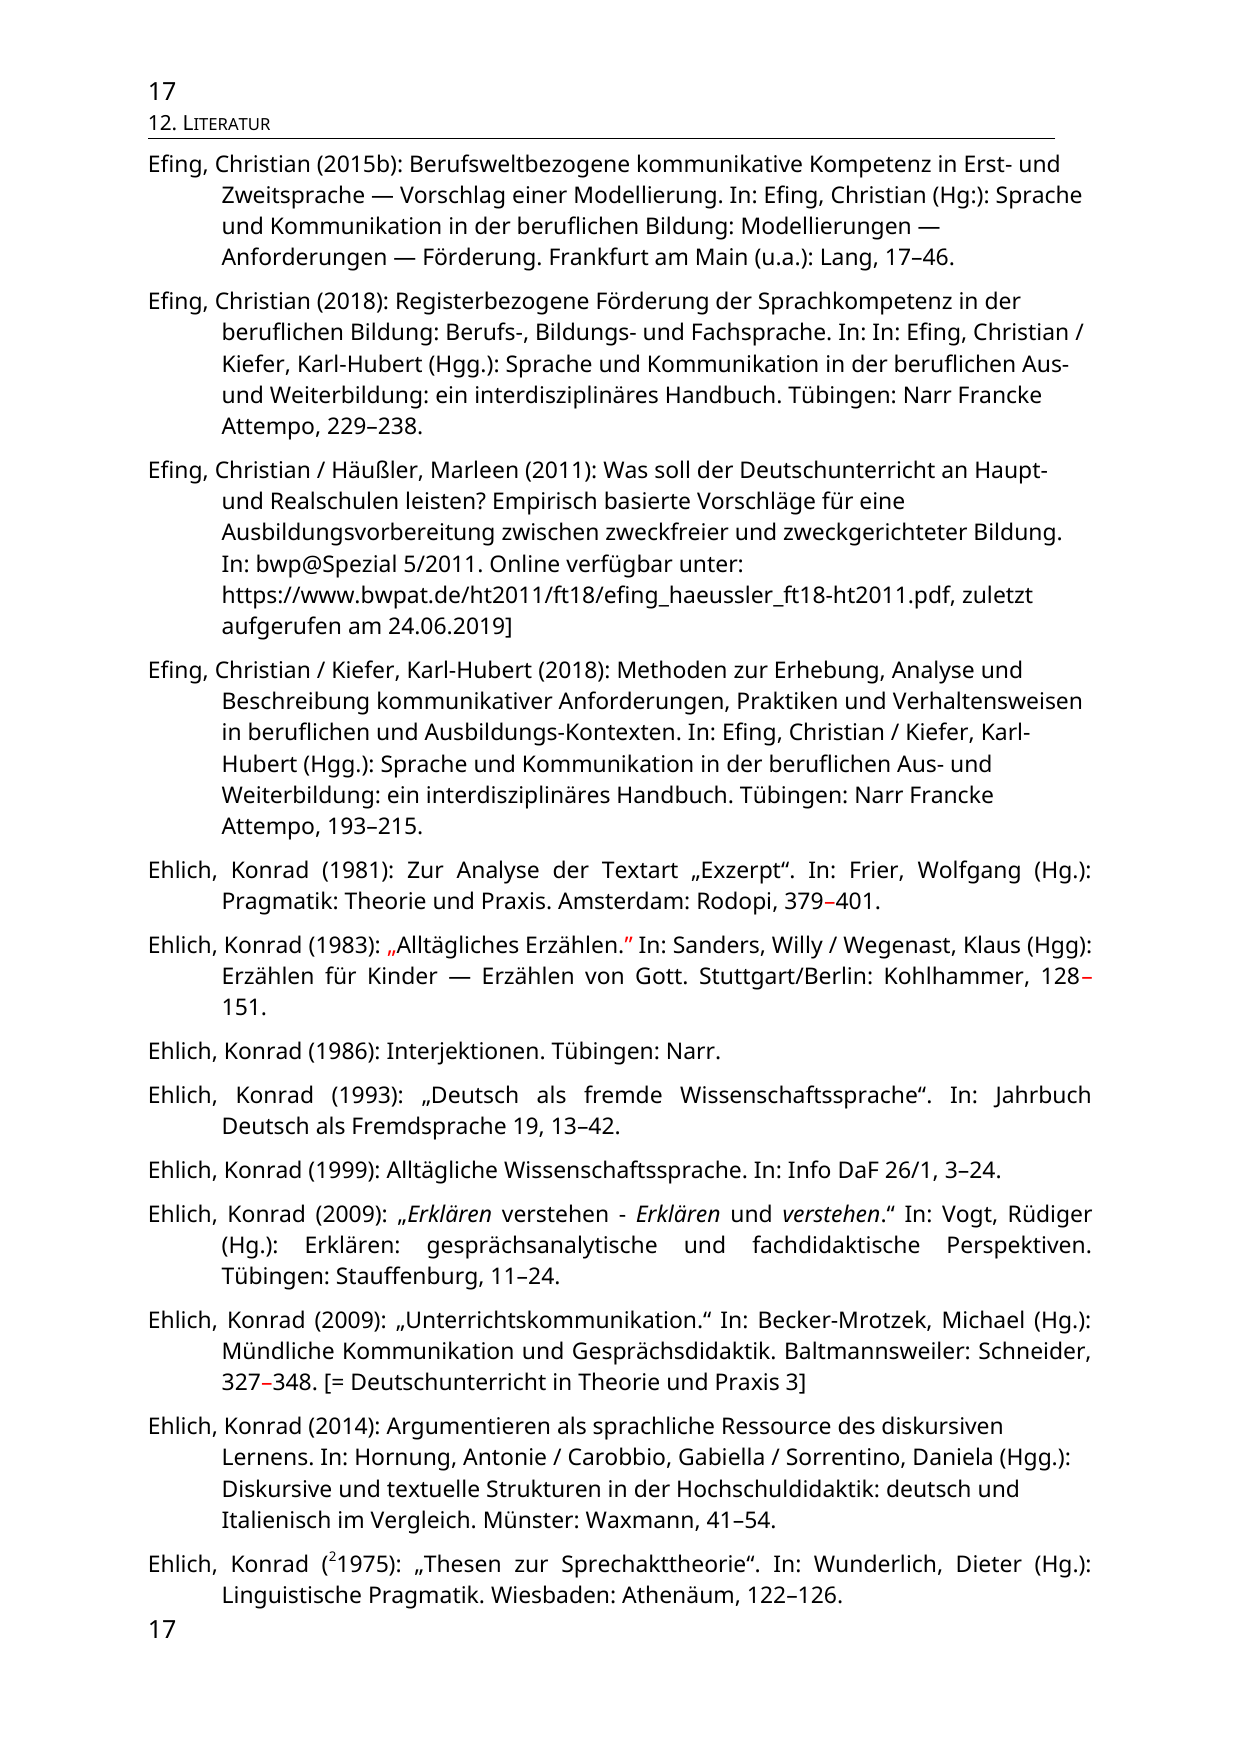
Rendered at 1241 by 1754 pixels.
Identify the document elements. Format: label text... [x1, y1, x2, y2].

text Ehlich, Konrad (1999): Alltägliche Wissenschaftssprache. In: Info DaF 26/1, 3–24. [148, 1154, 1093, 1185]
text Efing, Christian (2015b): Berufsweltbezogene kommunikative Kompetenz in Erst- und Zweitsprache — Vorschlag einer Modellierung. In: Efing, Christian (Hg:): Sprache und Kommunikation in der beruflichen Bildung: Modellierungen — Anforderungen — Förderung. Frankfurt am Main (u.a.): Lang, 17–46. [148, 148, 1093, 273]
text Efing, Christian / Häußler, Marleen (2011): Was soll der Deutschunterricht an Haupt- und Realschulen leisten? Empirisch basierte Vorschläge für eine Ausbildungsvorbereitung zwischen zweckfreier und zweckgerichteter Bildung. In: bwp@Spezial 5/2011. Online verfügbar unter: https://www.bwpat.de/ht2011/ft18/efing_haeussler_ft18-ht2011.pdf, zuletzt aufgerufen am 24.06.2019] [148, 454, 1093, 641]
text Ehlich, Konrad (21975): „Thesen zur Sprechakttheorie“. In: Wunderlich, Dieter (Hg.): Linguistische Pragmatik. Wiesbaden: Athenäum, 122–126. [148, 1548, 1093, 1610]
text Efing, Christian (2018): Registerbezogene Förderung der Sprachkompetenz in der beruflichen Bildung: Berufs-, Bildungs- und Fachsprache. In: In: Efing, Christian / Kiefer, Karl-Hubert (Hgg.): Sprache und Kommunikation in der beruflichen Aus- und Weiterbildung: ein interdisziplinäres Handbuch. Tübingen: Narr Francke Attempo, 229–238. [148, 285, 1093, 441]
text Ehlich, Konrad (2009): „Unterrichtskommunikation.“ In: Becker-Mrotzek, Michael (Hg.): Mündliche Kommunikation und Gesprächsdidaktik. Baltmannsweiler: Schneider, 327–348. [= Deutschunterricht in Theorie und Praxis 3] [148, 1304, 1093, 1398]
text Ehlich, Konrad (2014): Argumentieren als sprachliche Ressource des diskursiven Lernens. In: Hornung, Antonie / Carobbio, Gabiella / Sorrentino, Daniela (Hgg.): Diskursive und textuelle Strukturen in der Hochschuldidaktik: deutsch und Italienisch im Vergleich. Münster: Waxmann, 41–54. [148, 1410, 1093, 1535]
text Ehlich, Konrad (1981): Zur Analyse der Textart „Exzerpt“. In: Frier, Wolfgang (Hg.): Pragmatik: Theorie und Praxis. Amsterdam: Rodopi, 379–401. [148, 854, 1093, 916]
text Ehlich, Konrad (2009): „Erklären verstehen - Erklären und verstehen.“ In: Vogt, Rüdiger (Hg.): Erklären: gesprächsanalytische und fachdidaktische Perspektiven. Tübingen: Stauffenburg, 11–24. [148, 1198, 1093, 1291]
text Ehlich, Konrad (1983): „Alltägliches Erzählen.” In: Sanders, Willy / Wegenast, Klaus (Hgg): Erzählen für Kinder — Erzählen von Gott. Stuttgart/Berlin: Kohlhammer, 128–151. [148, 929, 1093, 1023]
text Ehlich, Konrad (1986): Interjektionen. Tübingen: Narr. [148, 1035, 1093, 1066]
text Efing, Christian / Kiefer, Karl-Hubert (2018): Methoden zur Erhebung, Analyse und Beschreibung kommunikativer Anforderungen, Praktiken und Verhaltensweisen in beruflichen und Ausbildungs-Kontexten. In: Efing, Christian / Kiefer, Karl-Hubert (Hgg.): Sprache und Kommunikation in der beruflichen Aus- und Weiterbildung: ein interdisziplinäres Handbuch. Tübingen: Narr Francke Attempo, 193–215. [148, 654, 1093, 841]
text Ehlich, Konrad (1993): „Deutsch als fremde Wissenschaftssprache“. In: Jahrbuch Deutsch als Fremdsprache 19, 13–42. [148, 1079, 1093, 1141]
